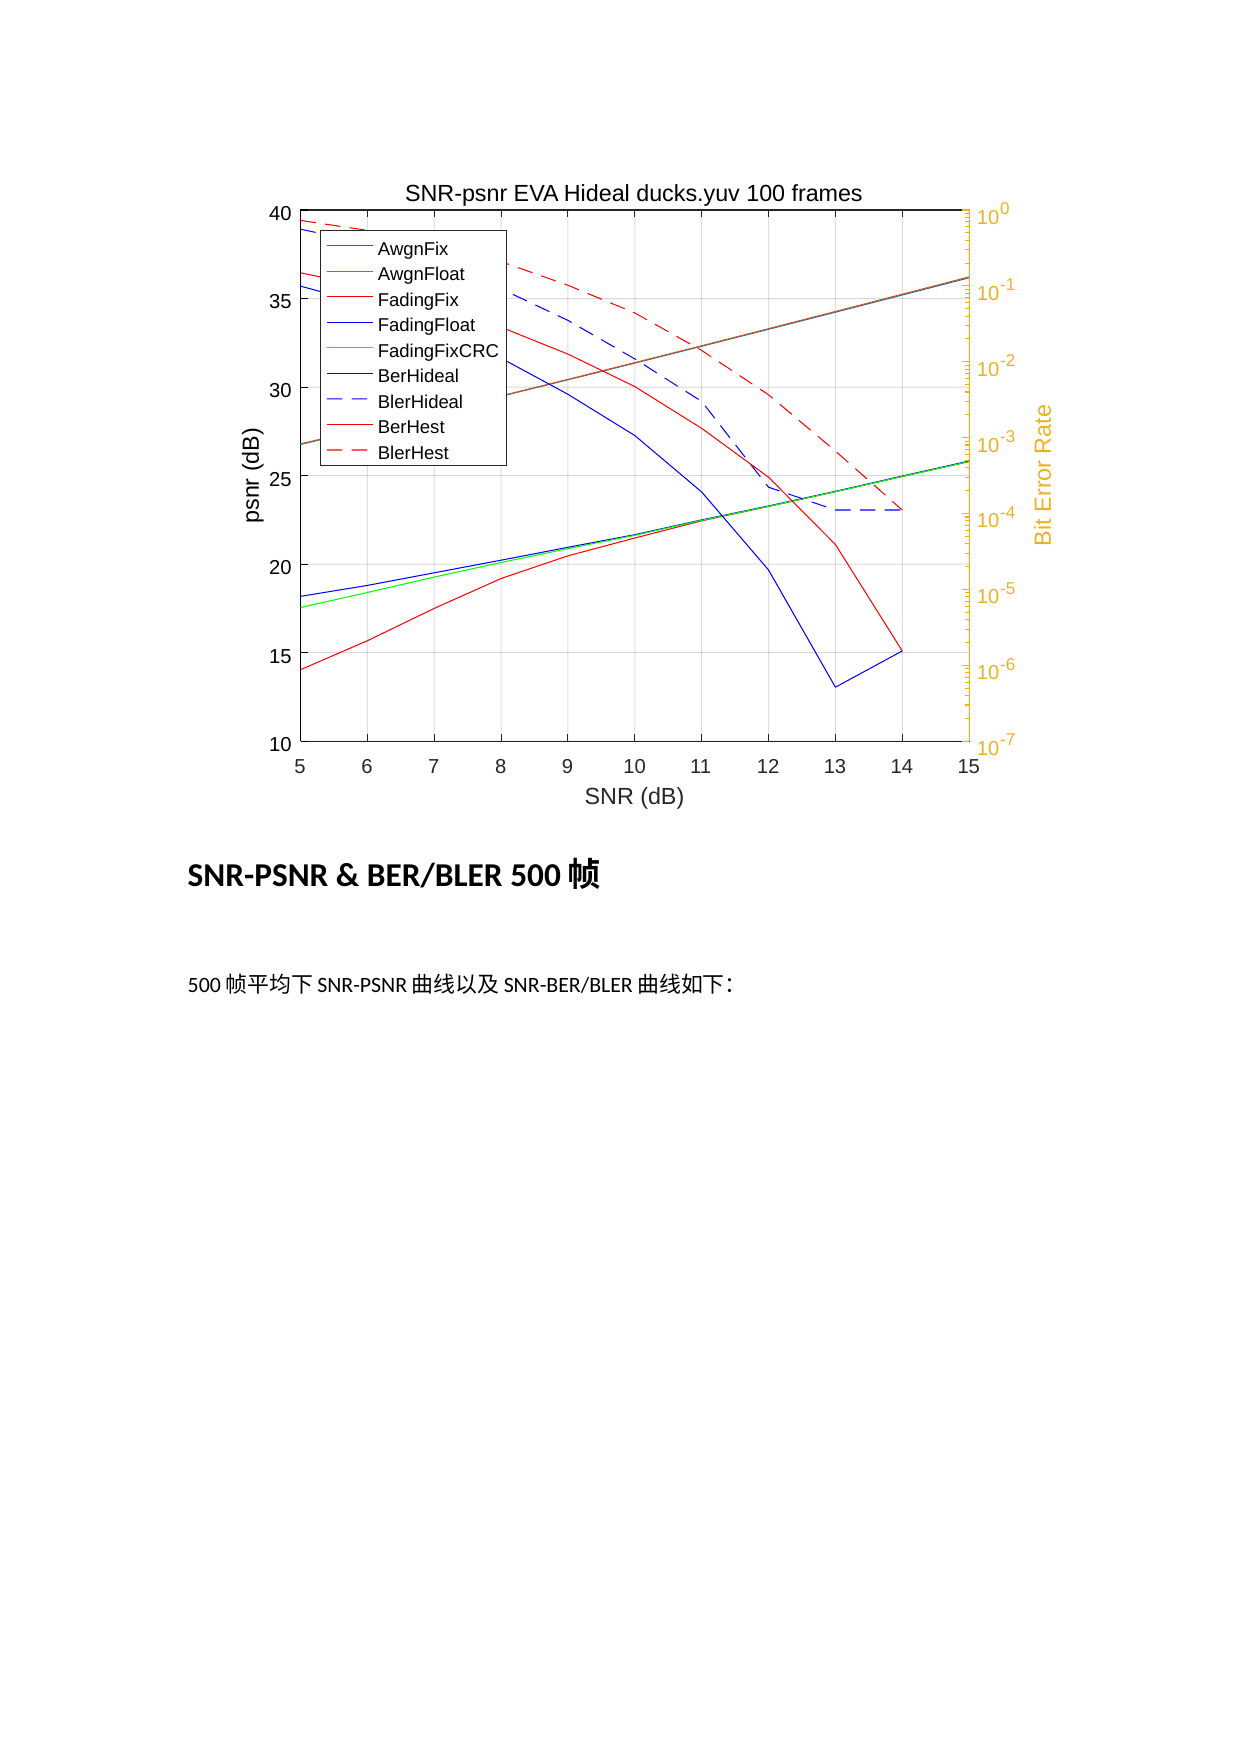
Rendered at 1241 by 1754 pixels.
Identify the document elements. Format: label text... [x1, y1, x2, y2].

subtitle SNR-PSNR & BER/BLER 500帧 [187, 839, 1053, 904]
text 500帧平均下SNR-PSNR曲线以及SNR-BER/BLER曲线如下： [187, 966, 1053, 999]
